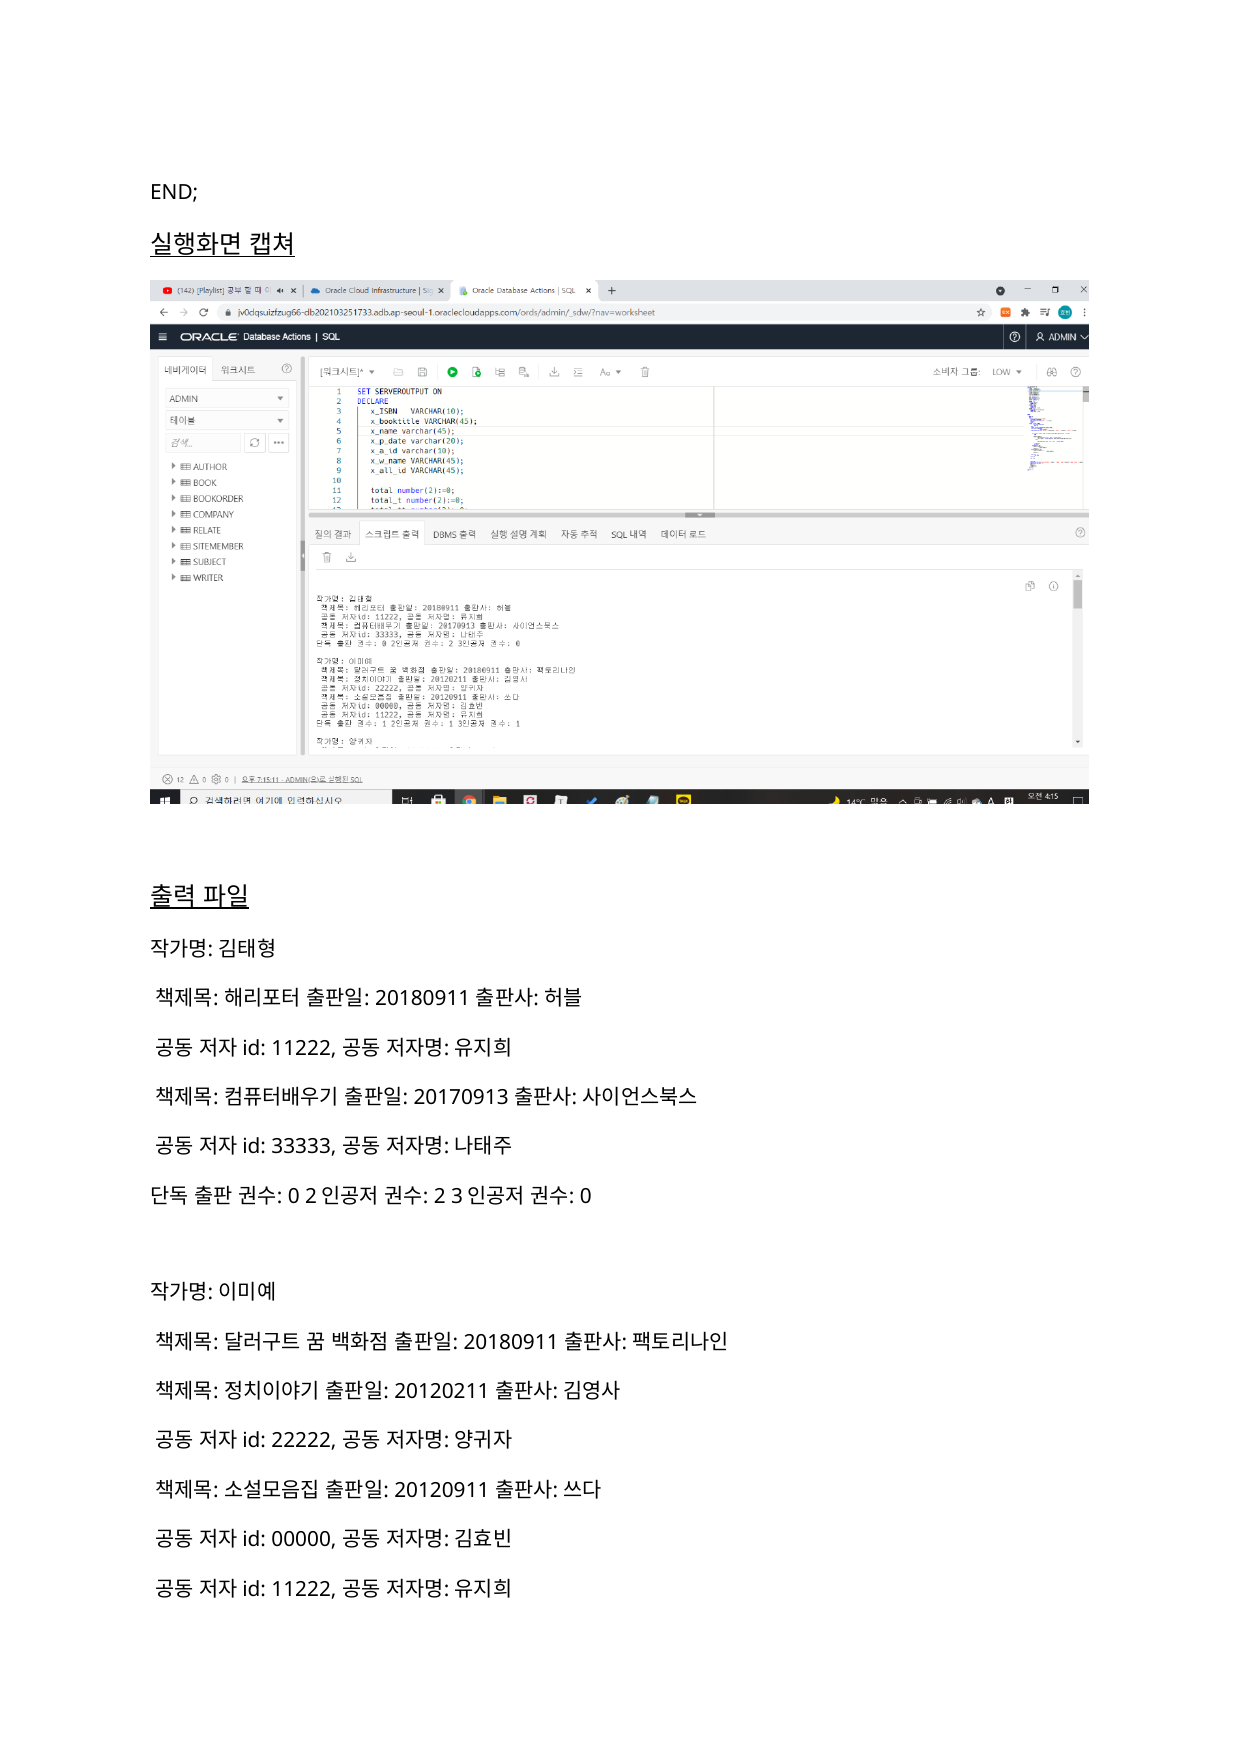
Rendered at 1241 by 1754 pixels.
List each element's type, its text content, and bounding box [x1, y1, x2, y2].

text 출력 파일 [150, 876, 1090, 912]
picture [150, 280, 1089, 804]
text 작가명: 이미예 [150, 1276, 1090, 1306]
text 책제목: 해리포터 출판일: 20180911 출판사: 허블 [150, 981, 1090, 1012]
text 공동 저자id: 00000, 공동 저자명: 김효빈 [150, 1522, 1090, 1553]
text 작가명: 김태형 [150, 932, 1090, 962]
text 공동 저자id: 22222, 공동 저자명: 양귀자 [150, 1424, 1090, 1454]
text 실행화면 캡쳐 [150, 224, 1090, 261]
text 책제목: 달러구트 꿈 백화점 출판일: 20180911 출판사: 팩토리나인 [150, 1325, 1090, 1355]
text 책제목: 소설모음집 출판일: 20120911 출판사: 쓰다 [150, 1473, 1090, 1503]
text 책제목: 컴퓨터배우기 출판일: 20170913 출판사: 사이언스북스 [150, 1080, 1090, 1110]
text END; [150, 177, 1090, 206]
text 공동 저자id: 33333, 공동 저자명: 나태주 [150, 1129, 1090, 1160]
text 책제목: 정치이야기 출판일: 20120211 출판사: 김영사 [150, 1374, 1090, 1404]
text 공동 저자id: 11222, 공동 저자명: 유지희 [150, 1572, 1090, 1602]
text 단독 출판 권수: 0 2인공저 권수: 2 3인공저 권수: 0 [150, 1179, 1090, 1209]
text 공동 저자id: 11222, 공동 저자명: 유지희 [150, 1031, 1090, 1061]
